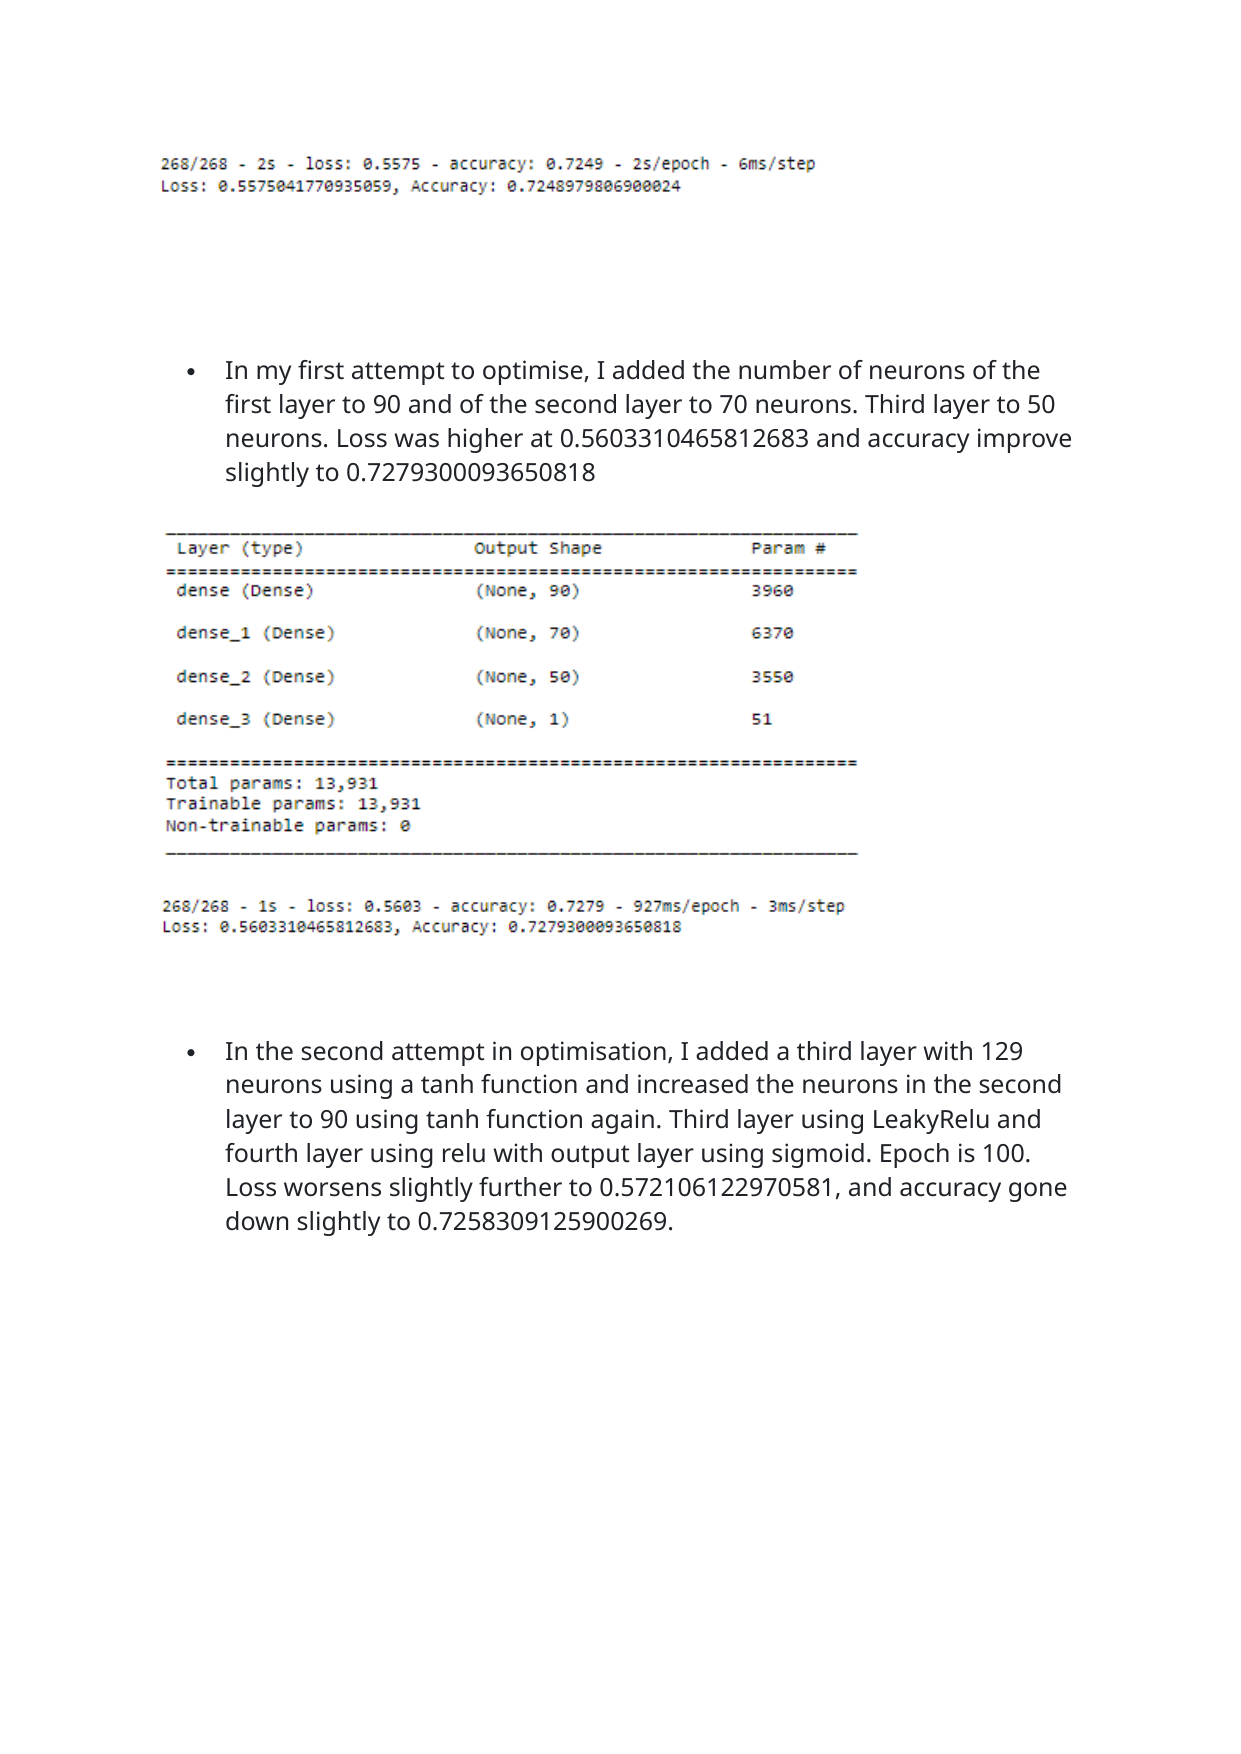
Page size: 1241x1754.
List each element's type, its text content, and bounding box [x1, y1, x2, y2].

picture [150, 150, 829, 211]
list In my first attempt to optimise, I added the number of neurons of the first layer to 90 and of the second layer to 70 neurons. Third layer to 50 neurons. Loss was higher at 0.5603310465812683 and accuracy improve slightly to 0.7279300093650818 [187, 353, 1090, 489]
list In the second attempt in optimisation, I added a third layer with 129 neurons using a tanh function and increased the neurons in the second layer to 90 using tanh function again. Third layer using LeakyRelu and fourth layer using relu with output layer using sigmoid. Epoch is 100. Loss worsens slightly further to 0.572106122970581, and accuracy gone down slightly to 0.7258309125900269. [187, 1033, 1090, 1237]
picture [150, 890, 861, 945]
picture [150, 518, 883, 866]
